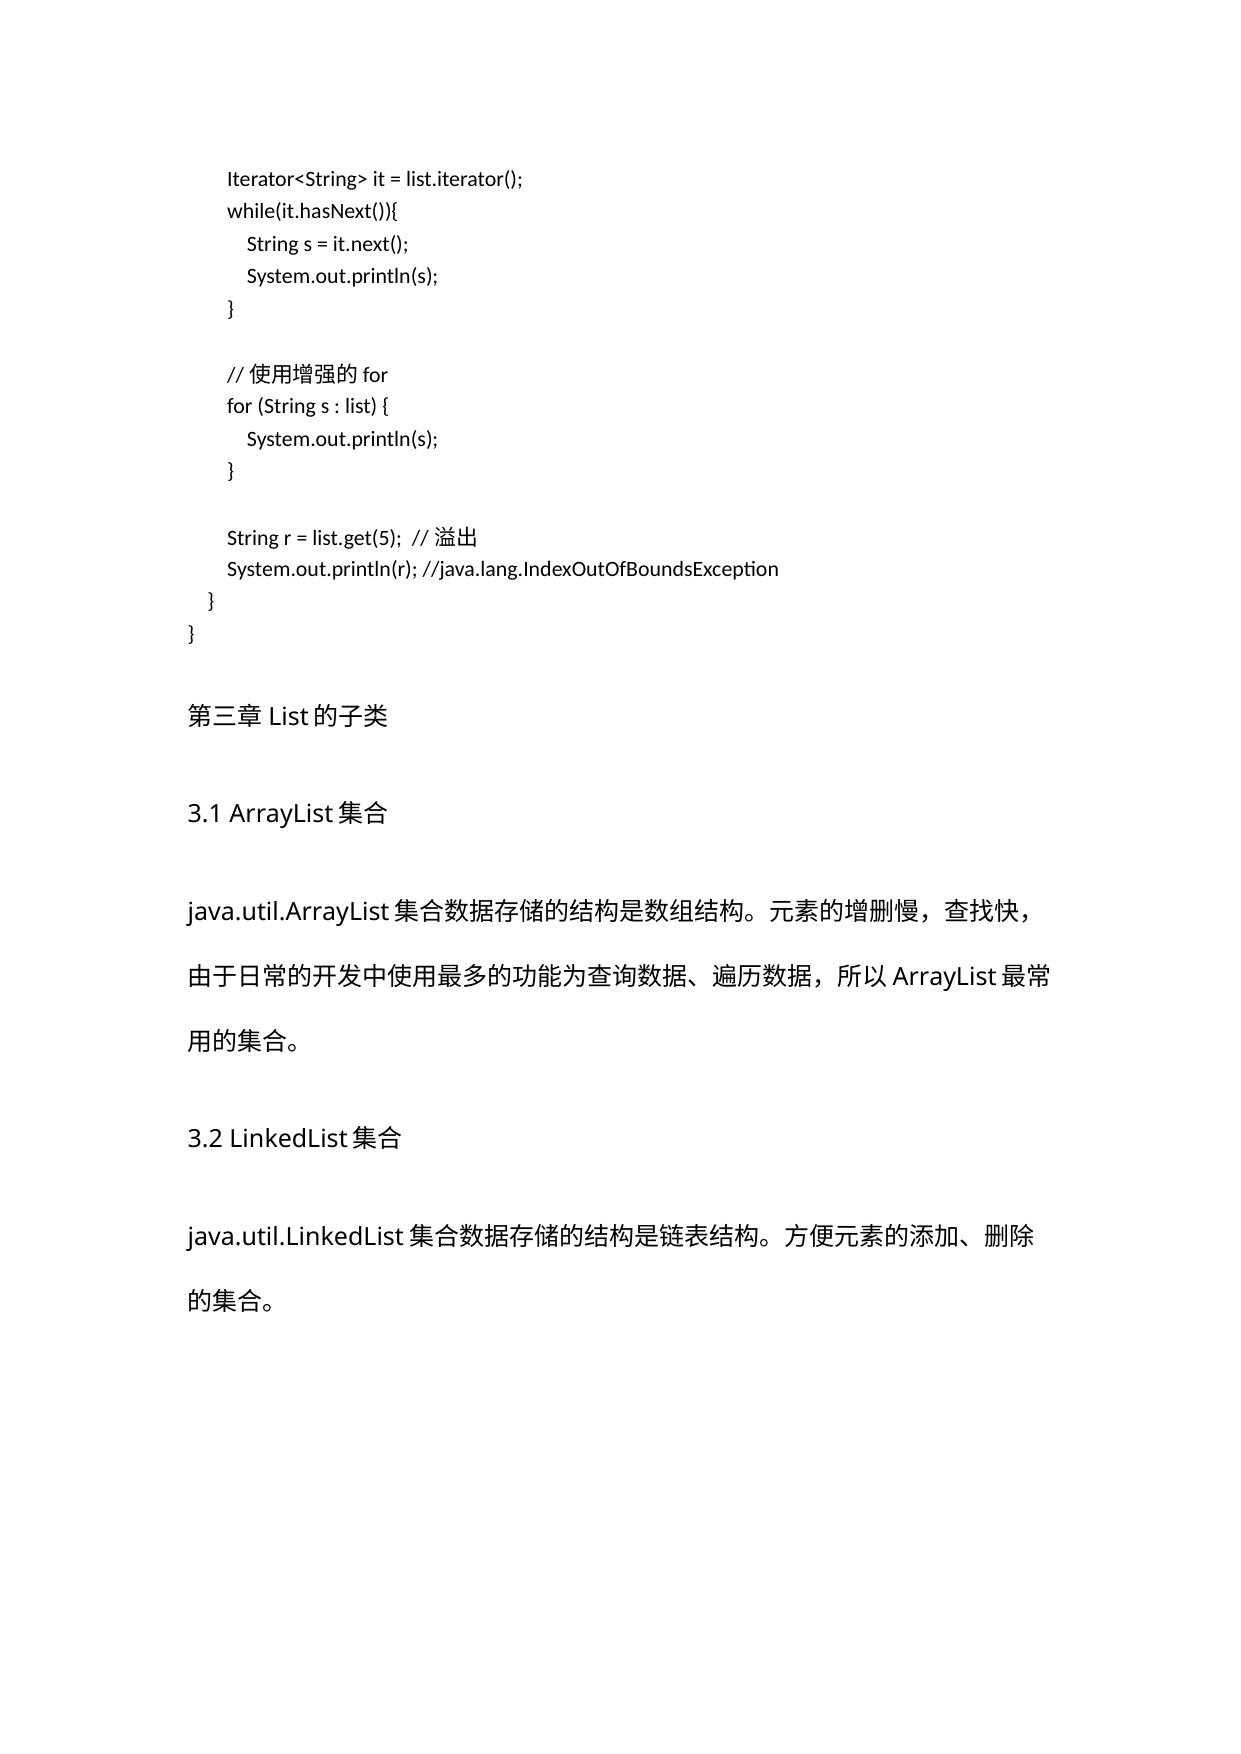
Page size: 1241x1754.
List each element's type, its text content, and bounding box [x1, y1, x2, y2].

text java.util.LinkedList集合数据存储的结构是链表结构。方便元素的添加、删除的集合。 [187, 1202, 1053, 1332]
text 3.1 ArrayList集合 [187, 779, 1053, 844]
list List的子类 [187, 682, 1053, 747]
text java.util.ArrayList集合数据存储的结构是数组结构。元素的增删慢，查找快，由于日常的开发中使用最多的功能为查询数据、遍历数据，所以ArrayList最常用的集合。 [187, 877, 1053, 1072]
text 3.2 LinkedList集合 [187, 1104, 1053, 1169]
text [187, 162, 1053, 649]
